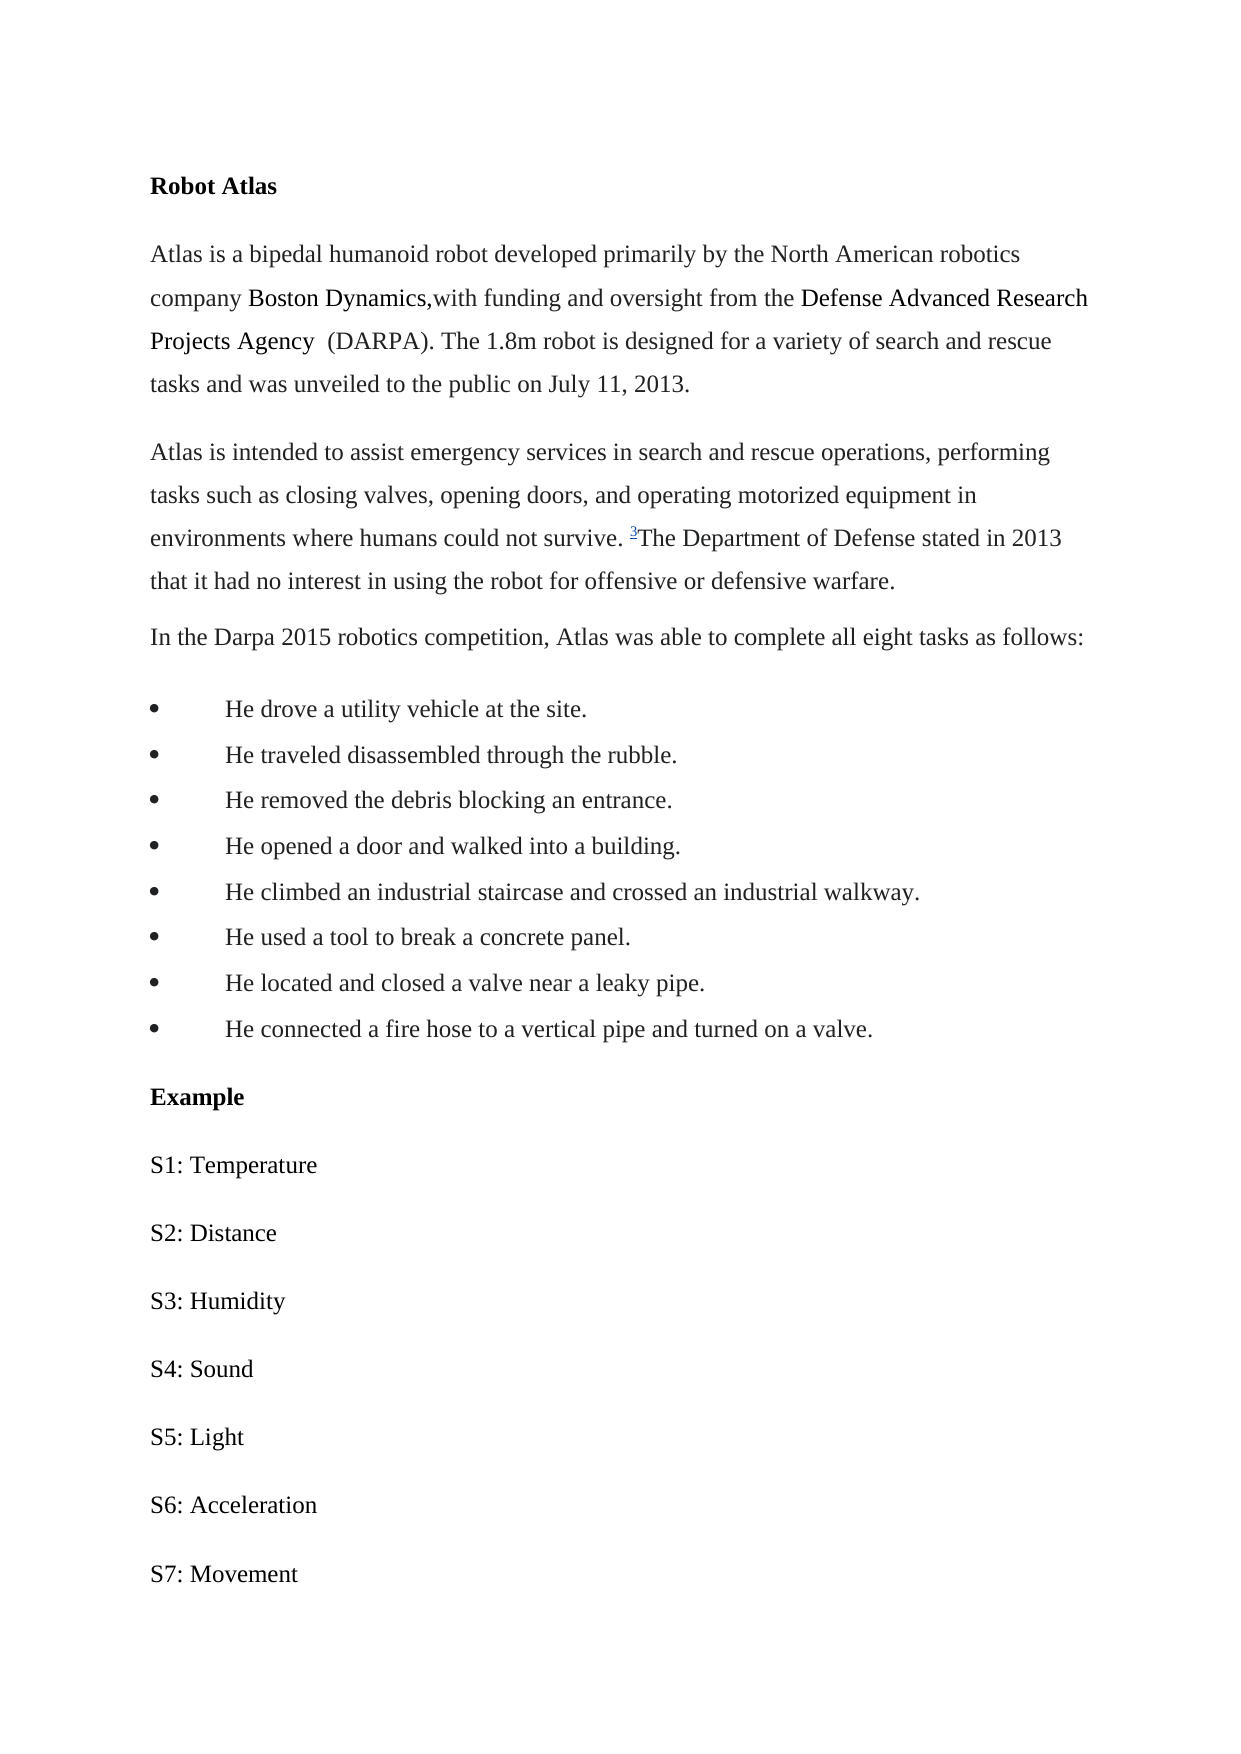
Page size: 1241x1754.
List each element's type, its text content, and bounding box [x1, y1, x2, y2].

list He climbed an industrial staircase and crossed an industrial walkway. [150, 877, 1090, 906]
text S1: Temperature [150, 1150, 1090, 1179]
text S3: Humidity [150, 1286, 1090, 1315]
list He connected a fire hose to a vertical pipe and turned on a valve. [150, 1014, 1090, 1042]
list He opened a door and walked into a building. [150, 831, 1090, 860]
list He drove a utility vehicle at the site. [150, 694, 1090, 723]
text S7: Movement [150, 1559, 1090, 1587]
text Atlas is a bipedal humanoid robot developed primarily by the North American robotics company Boston Dynamics,with funding and oversight from the Defense Advanced Research Projects Agency (DARPA). The 1.8m robot is designed for a variety of search and rescue tasks and was unveiled to the public on July 11, 2013. [150, 239, 1090, 398]
text S5: Light [150, 1422, 1090, 1451]
text Atlas is intended to assist emergency services in search and rescue operations, performing tasks such as closing valves, opening doors, and operating motorized equipment in environments where humans could not survive. 3The Department of Defense stated in 2013 that it had no interest in using the robot for offensive or defensive warfare. [150, 437, 1090, 595]
text Robot Atlas [150, 171, 1090, 200]
list He traveled disassembled through the rubble. [150, 740, 1090, 769]
list He located and closed a valve near a leaky pipe. [150, 968, 1090, 997]
list He removed the debris blocking an entrance. [150, 786, 1090, 814]
text Example [150, 1082, 1090, 1111]
text S2: Distance [150, 1218, 1090, 1247]
list He used a tool to break a concrete panel. [150, 922, 1090, 951]
text S6: Acceleration [150, 1491, 1090, 1519]
text In the Darpa 2015 robotics competition, Atlas was able to complete all eight tasks as follows: [150, 622, 1090, 651]
text S4: Sound [150, 1354, 1090, 1383]
